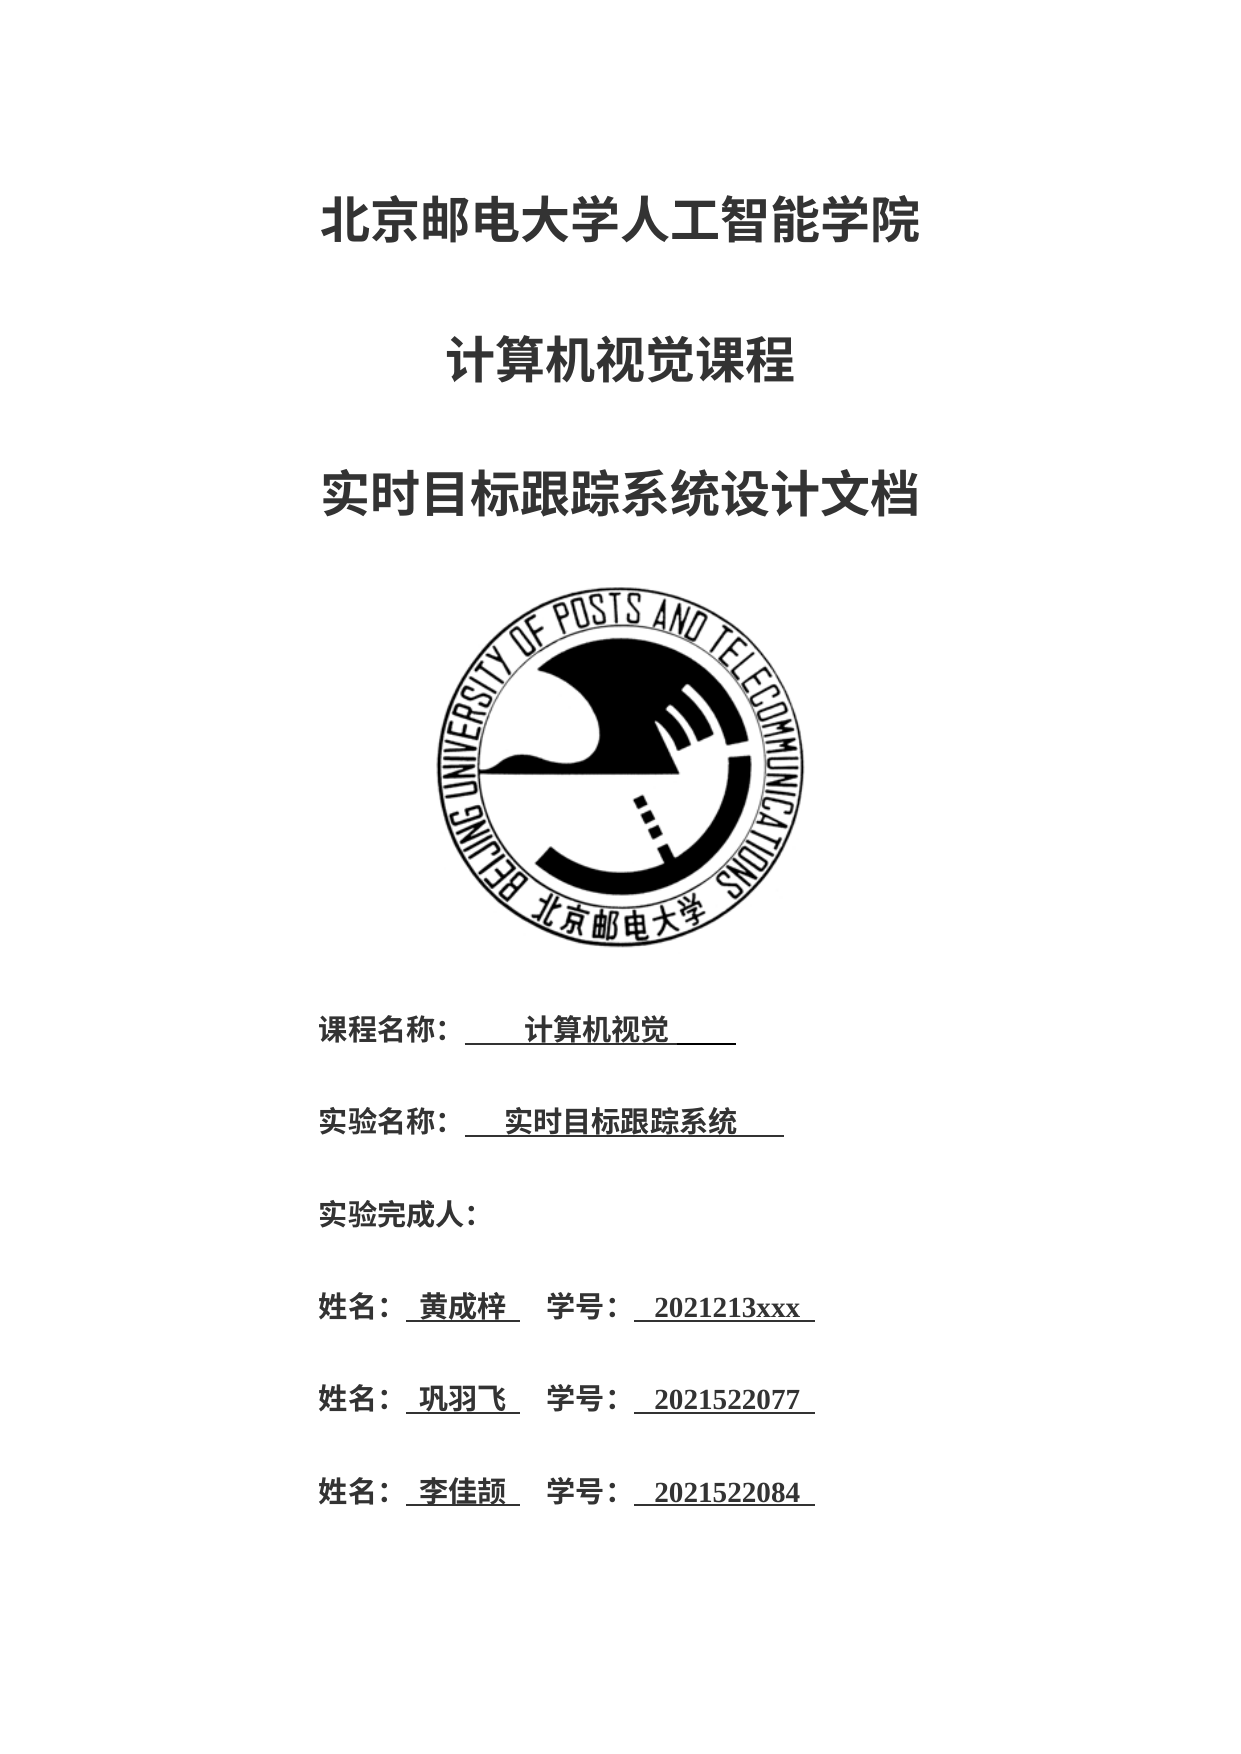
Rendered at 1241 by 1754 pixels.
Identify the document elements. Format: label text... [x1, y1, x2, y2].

text 实时目标跟踪系统设计文档 [187, 442, 1053, 539]
text 实验名称： 实时目标跟踪系统 [275, 1087, 1053, 1152]
text 姓名： 黄成梓 学号： 2021213xxx [275, 1272, 1053, 1337]
text 实验完成人： [275, 1180, 1053, 1245]
picture [430, 581, 810, 954]
text 课程名称： 计算机视觉 [275, 995, 1053, 1060]
text 姓名： 巩羽飞 学号： 2021522077 [275, 1364, 1053, 1429]
text 计算机视觉课程 [187, 308, 1053, 406]
text 北京邮电大学人工智能学院 [187, 168, 1053, 266]
text 姓名： 李佳颉 学号： 2021522084 [275, 1457, 1053, 1522]
